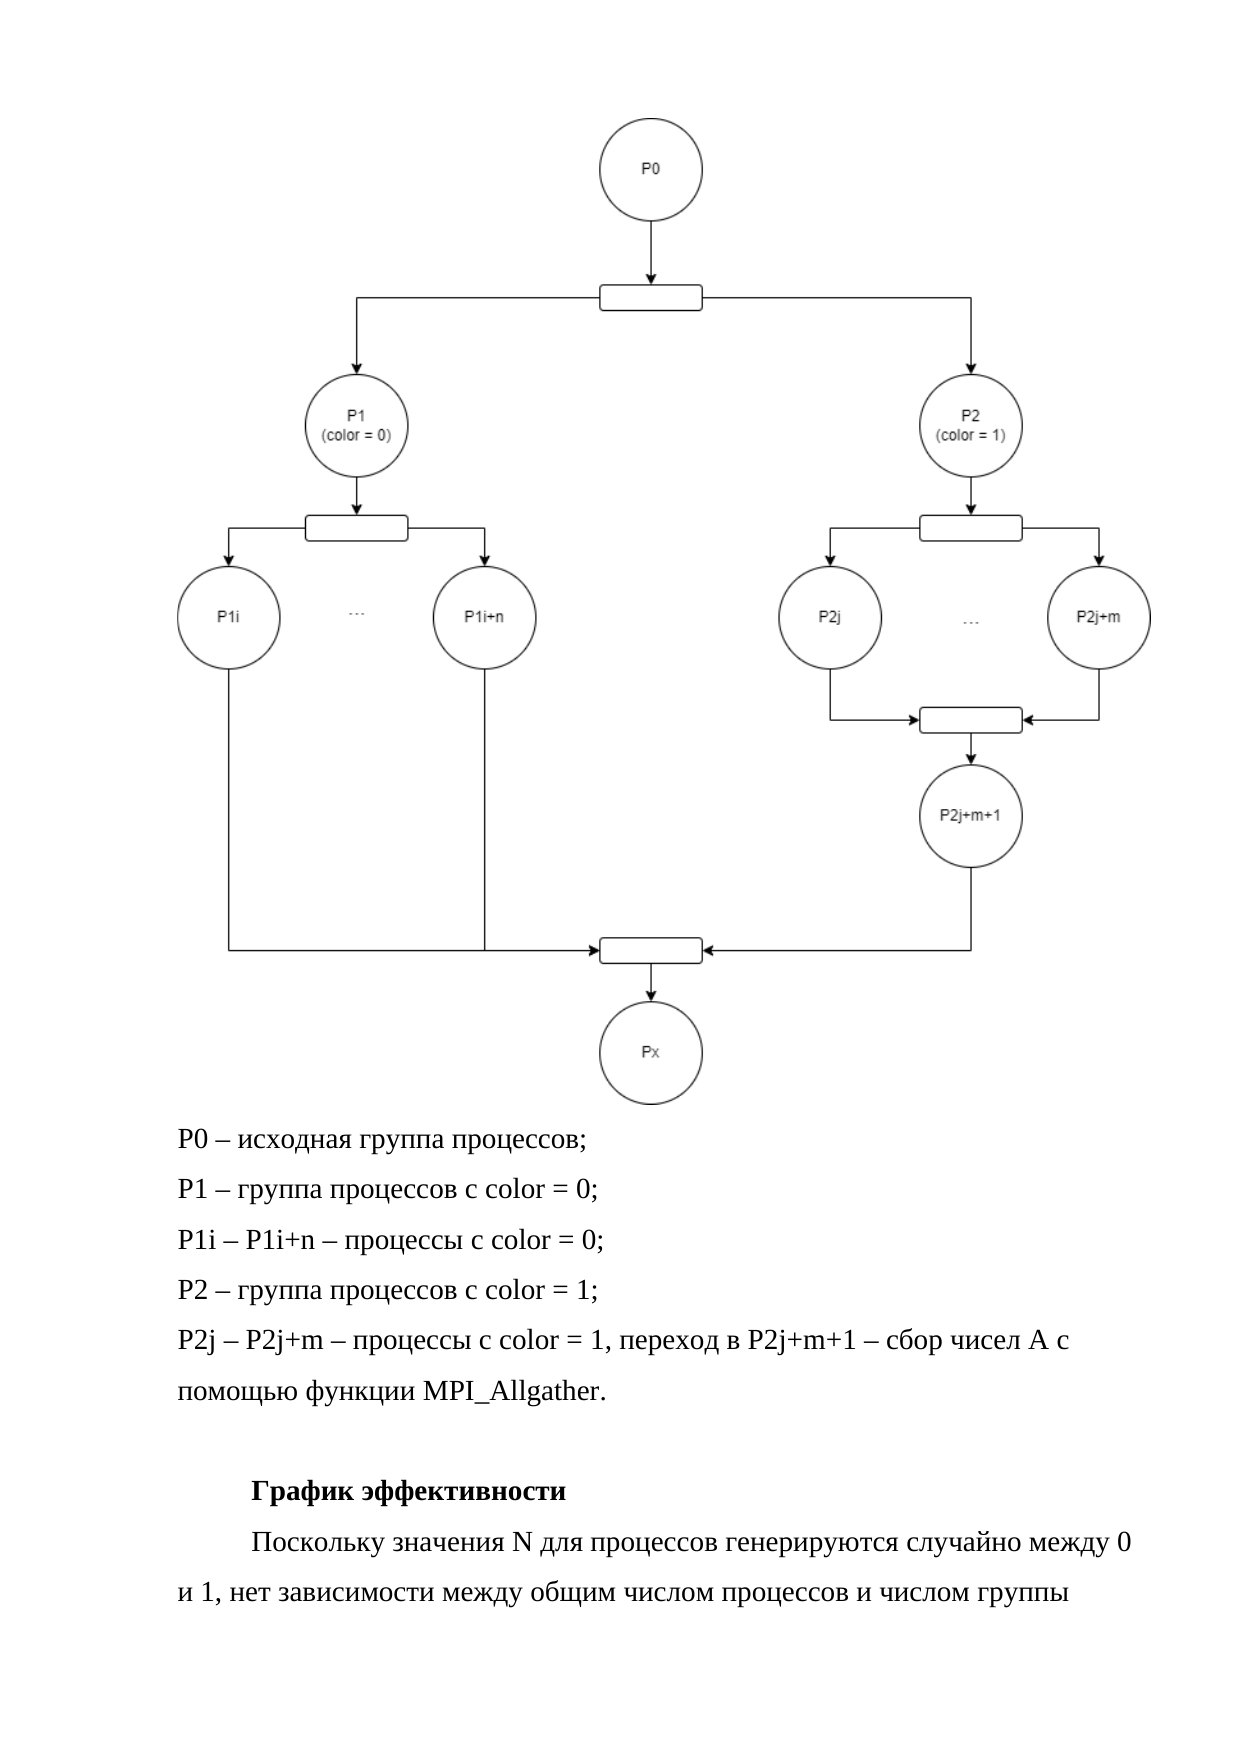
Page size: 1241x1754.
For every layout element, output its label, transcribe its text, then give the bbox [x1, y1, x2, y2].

text График эффективности [177, 1473, 1152, 1507]
text P0 – исходная группа процессов; [177, 1121, 1152, 1155]
text P1 – группа процессов с color = 0; [177, 1171, 1152, 1205]
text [177, 1524, 1152, 1607]
picture [177, 118, 1151, 1105]
text P1i – P1i+n – процессы с color = 0; [177, 1222, 1152, 1255]
text P2 – группа процессов с color = 1; [177, 1272, 1152, 1306]
text P2j – P2j+m – процессы с color = 1, переход в P2j+m+1 – сбор чисел А c помощью функции MPI_Allgather. [177, 1322, 1152, 1406]
